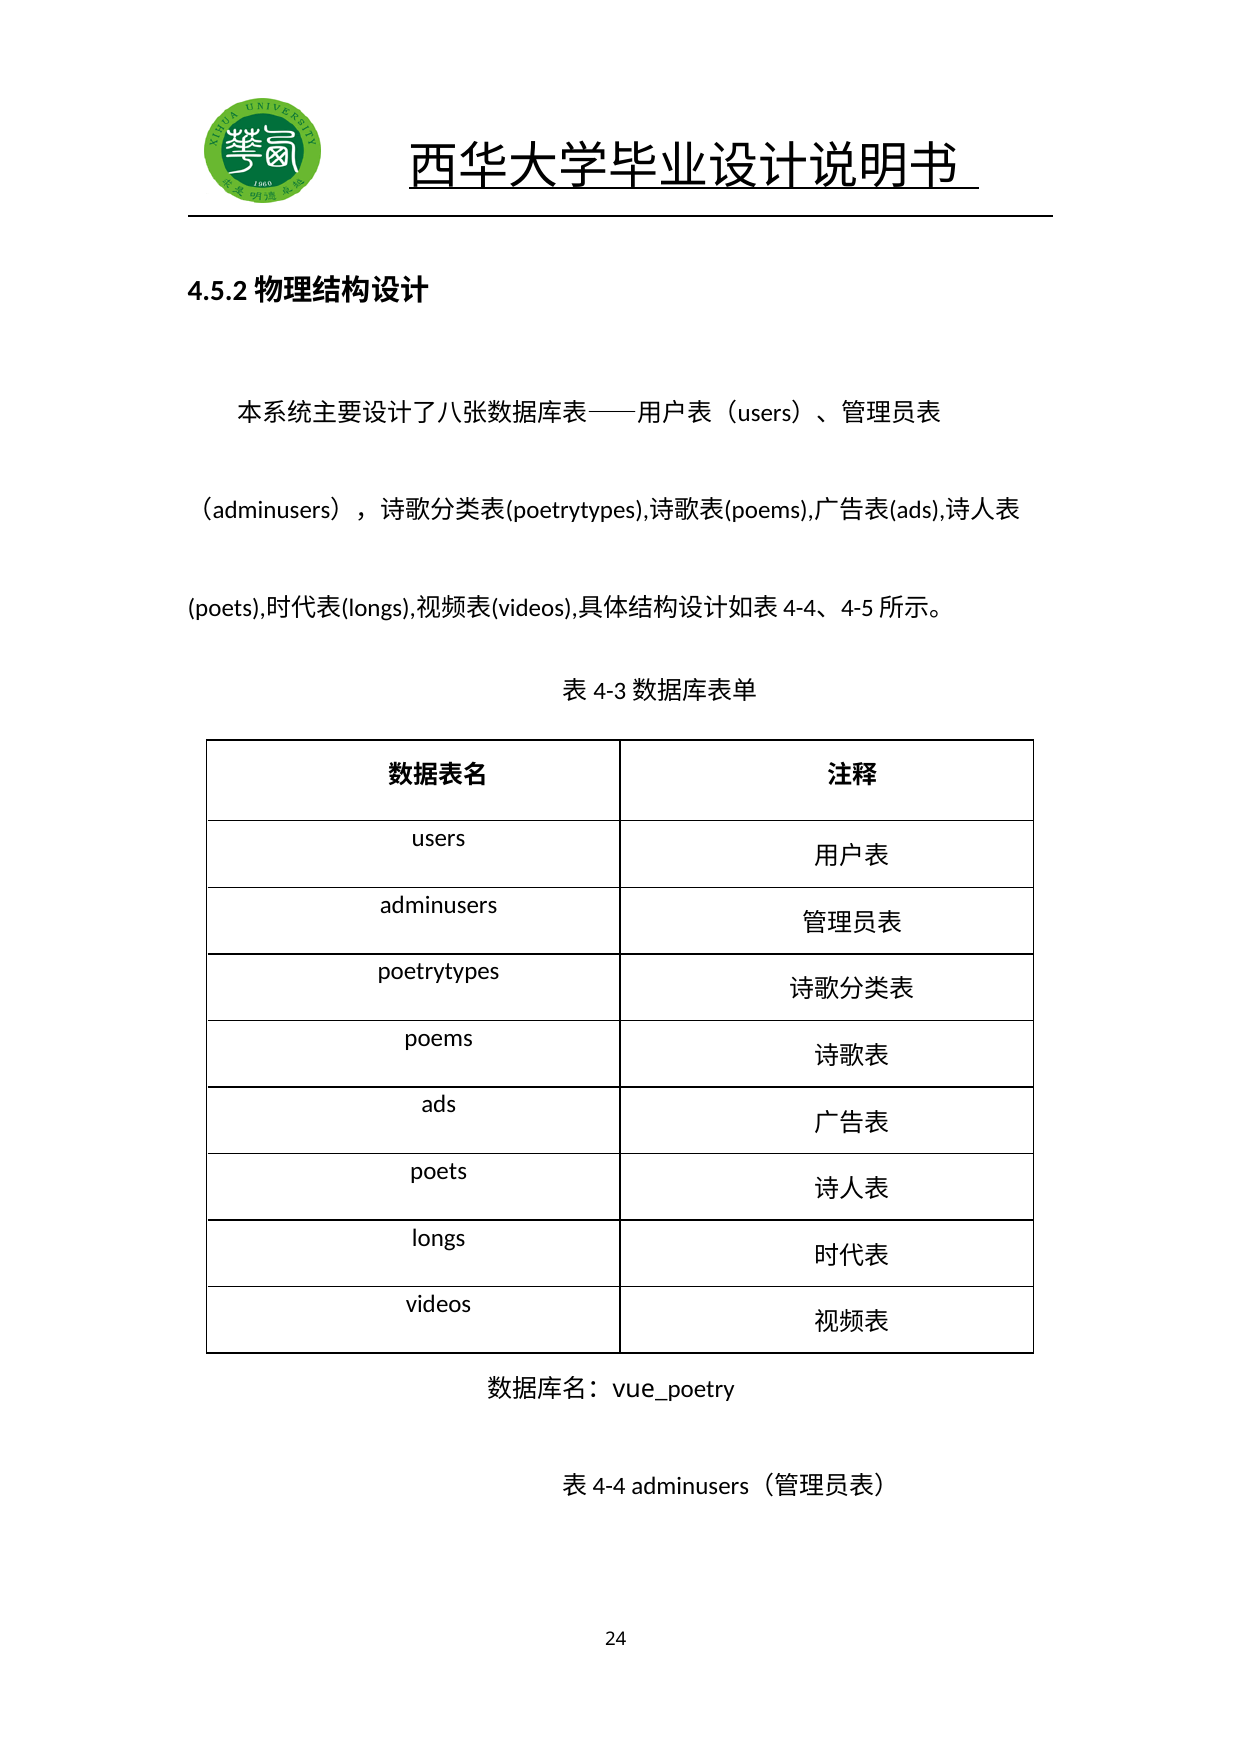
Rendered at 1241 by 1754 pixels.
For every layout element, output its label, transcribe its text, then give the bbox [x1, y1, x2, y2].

table_cell 广告表 [621, 1088, 1033, 1153]
table_cell 诗人表 [621, 1154, 1033, 1219]
table_cell 诗歌分类表 [621, 955, 1033, 1019]
subtitle 4.5.2 物理结构设计 [187, 255, 1053, 320]
table_cell adminusers [207, 888, 619, 953]
text 本系统主要设计了八张数据库表——用户表（users）、管理员表（adminusers），诗歌分类表(poetrytypes),诗歌表(poems),广告表(ads),诗人表(poets),时代表(longs),视频表(videos),具体结构设计如表4-4、4-5所示。 [187, 378, 1053, 638]
table_cell longs [207, 1220, 619, 1286]
table_cell 时代表 [621, 1221, 1033, 1286]
picture [187, 88, 338, 215]
table_header 数据表名 [207, 741, 619, 820]
table_cell poetrytypes [207, 954, 619, 1019]
table_cell 诗歌表 [621, 1021, 1033, 1086]
table_cell 管理员表 [621, 888, 1033, 953]
table_cell poets [207, 1154, 619, 1219]
table_cell videos [207, 1287, 619, 1352]
text 数据库名：vue_poetry [437, 1354, 1053, 1419]
table_cell 视频表 [621, 1287, 1033, 1352]
table_cell ads [207, 1087, 619, 1153]
table_cell 用户表 [621, 821, 1033, 886]
text 表 4-3 数据库表单 [562, 656, 1053, 721]
table_cell poems [207, 1021, 619, 1086]
table_cell users [207, 821, 619, 886]
table_header 注释 [621, 741, 1033, 820]
text 表4-4 adminusers（管理员表） [562, 1451, 1053, 1516]
